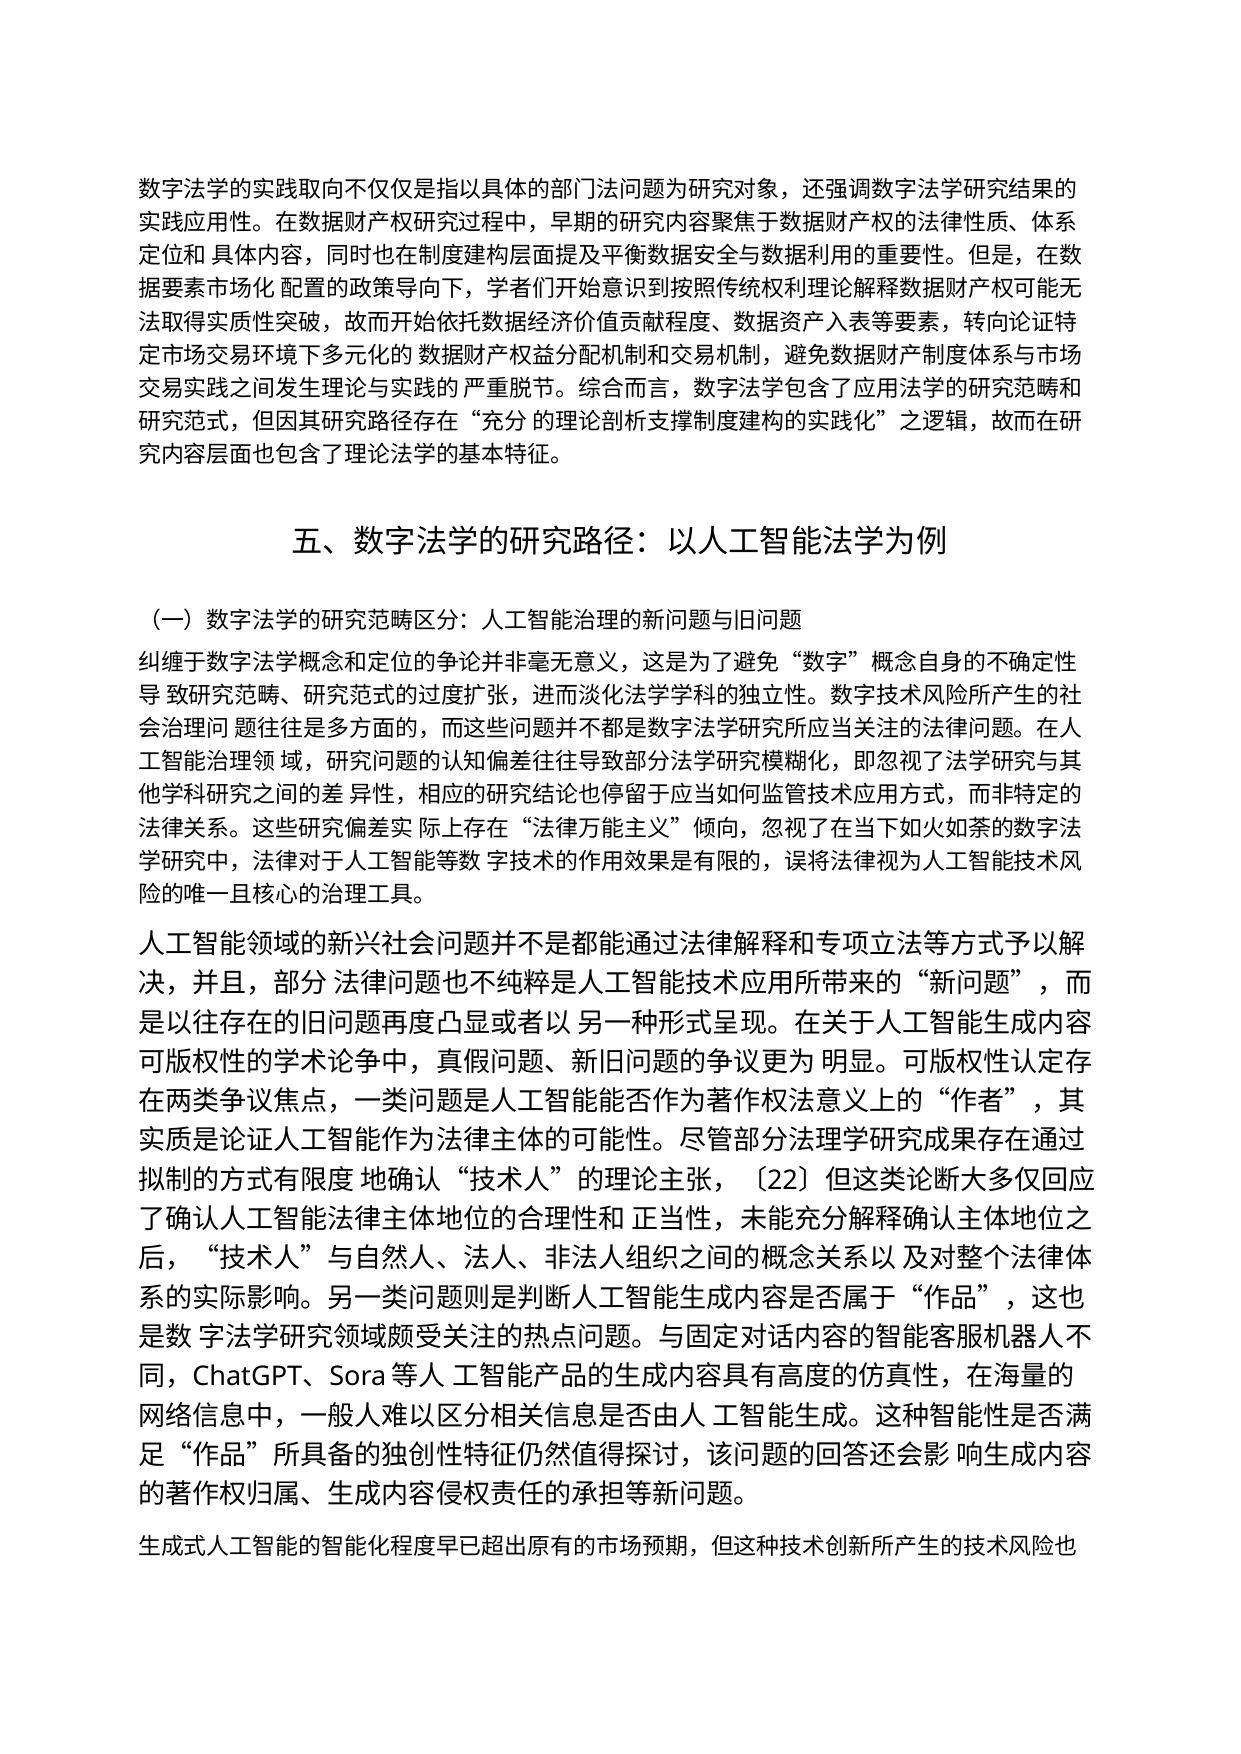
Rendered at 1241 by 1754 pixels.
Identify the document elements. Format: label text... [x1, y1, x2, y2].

text （一）数字法学的研究范畴区分：人工智能治理的新问题与旧问题 [138, 602, 1100, 635]
text 人工智能领域的新兴社会问题并不是都能通过法律解释和专项立法等方式予以解决，并且，部分 法律问题也不纯粹是人工智能技术应用所带来的“新问题”，而是以往存在的旧问题再度凸显或者以 另一种形式呈现。在关于人工智能生成内容可版权性的学术论争中，真假问题、新旧问题的争议更为 明显。可版权性认定存在两类争议焦点，一类问题是人工智能能否作为著作权法意义上的“作者”，其 实质是论证人工智能作为法律主体的可能性。尽管部分法理学研究成果存在通过拟制的方式有限度 地确认“技术人”的理论主张，〔22〕但这类论断大多仅回应了确认人工智能法律主体地位的合理性和 正当性，未能充分解释确认主体地位之后，“技术人”与自然人、法人、非法人组织之间的概念关系以 及对整个法律体系的实际影响。另一类问题则是判断人工智能生成内容是否属于“作品”，这也是数 字法学研究领域颇受关注的热点问题。与固定对话内容的智能客服机器人不同，ChatGPT、Sora等人 工智能产品的生成内容具有高度的仿真性，在海量的网络信息中，一般人难以区分相关信息是否由人 工智能生成。这种智能性是否满足“作品”所具备的独创性特征仍然值得探讨，该问题的回答还会影 响生成内容的著作权归属、生成内容侵权责任的承担等新问题。 [138, 922, 1100, 1511]
text 纠缠于数字法学概念和定位的争论并非毫无意义，这是为了避免“数字”概念自身的不确定性导 致研究范畴、研究范式的过度扩张，进而淡化法学学科的独立性。数字技术风险所产生的社会治理问 题往往是多方面的，而这些问题并不都是数字法学研究所应当关注的法律问题。在人工智能治理领 域，研究问题的认知偏差往往导致部分法学研究模糊化，即忽视了法学研究与其他学科研究之间的差 异性，相应的研究结论也停留于应当如何监管技术应用方式，而非特定的法律关系。这些研究偏差实 际上存在“法律万能主义”倾向，忽视了在当下如火如荼的数字法学研究中，法律对于人工智能等数 字技术的作用效果是有限的，误将法律视为人工智能技术风险的唯一且核心的治理工具。 [138, 643, 1100, 909]
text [138, 1528, 1100, 1561]
text 数字法学的实践取向不仅仅是指以具体的部门法问题为研究对象，还强调数字法学研究结果的 实践应用性。在数据财产权研究过程中，早期的研究内容聚焦于数据财产权的法律性质、体系定位和 具体内容，同时也在制度建构层面提及平衡数据安全与数据利用的重要性。但是，在数据要素市场化 配置的政策导向下，学者们开始意识到按照传统权利理论解释数据财产权可能无法取得实质性突破，故而开始依托数据经济价值贡献程度、数据资产入表等要素，转向论证特定市场交易环境下多元化的 数据财产权益分配机制和交易机制，避免数据财产制度体系与市场交易实践之间发生理论与实践的 严重脱节。综合而言，数字法学包含了应用法学的研究范畴和研究范式，但因其研究路径存在“充分 的理论剖析支撑制度建构的实践化”之逻辑，故而在研究内容层面也包含了理论法学的基本特征。 [138, 171, 1100, 469]
text 五、数字法学的研究路径：以人工智能法学为例 [138, 516, 1100, 562]
